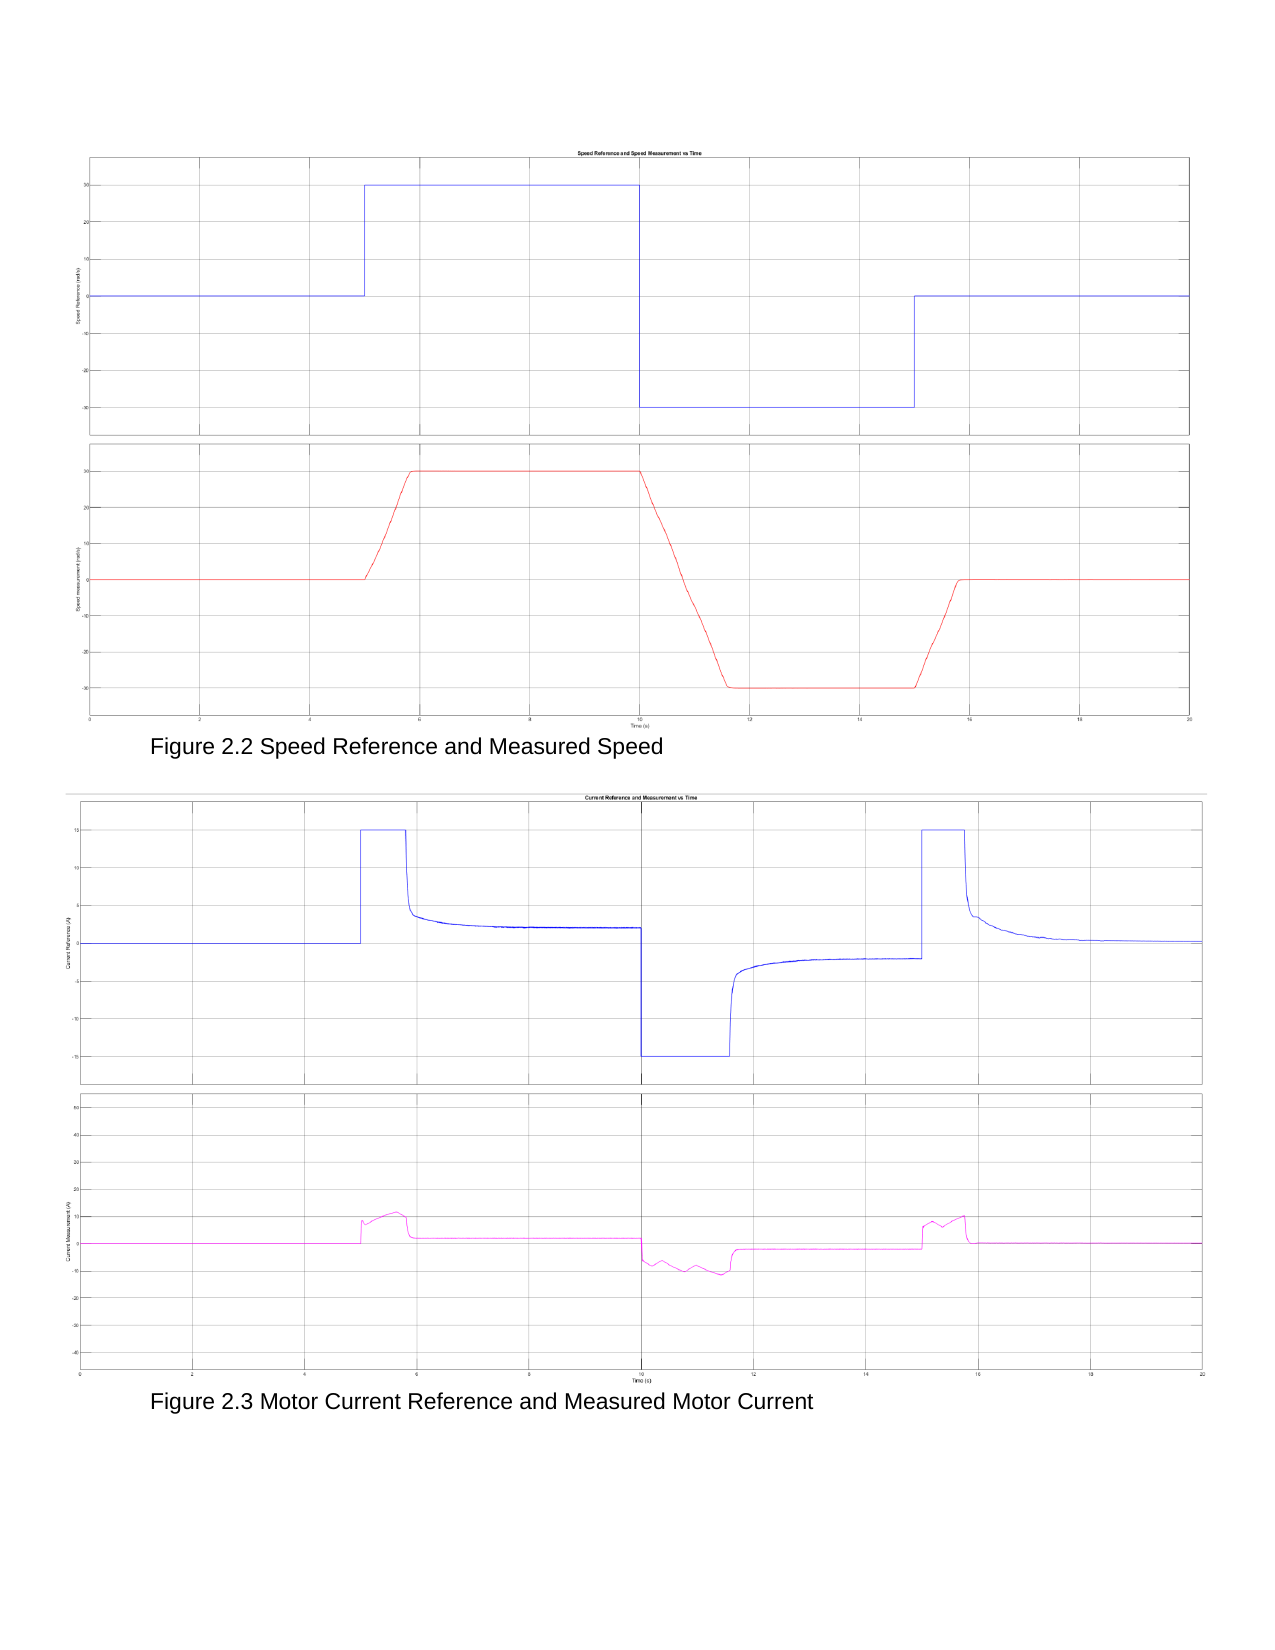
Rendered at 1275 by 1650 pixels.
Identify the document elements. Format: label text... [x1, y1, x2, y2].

text Figure 2.3 Motor Current Reference and Measured Motor Current [150, 1388, 1125, 1414]
picture [65, 793, 1208, 1385]
text Figure 2.2 Speed Reference and Measured Speed [150, 733, 1125, 759]
picture [75, 150, 1195, 730]
